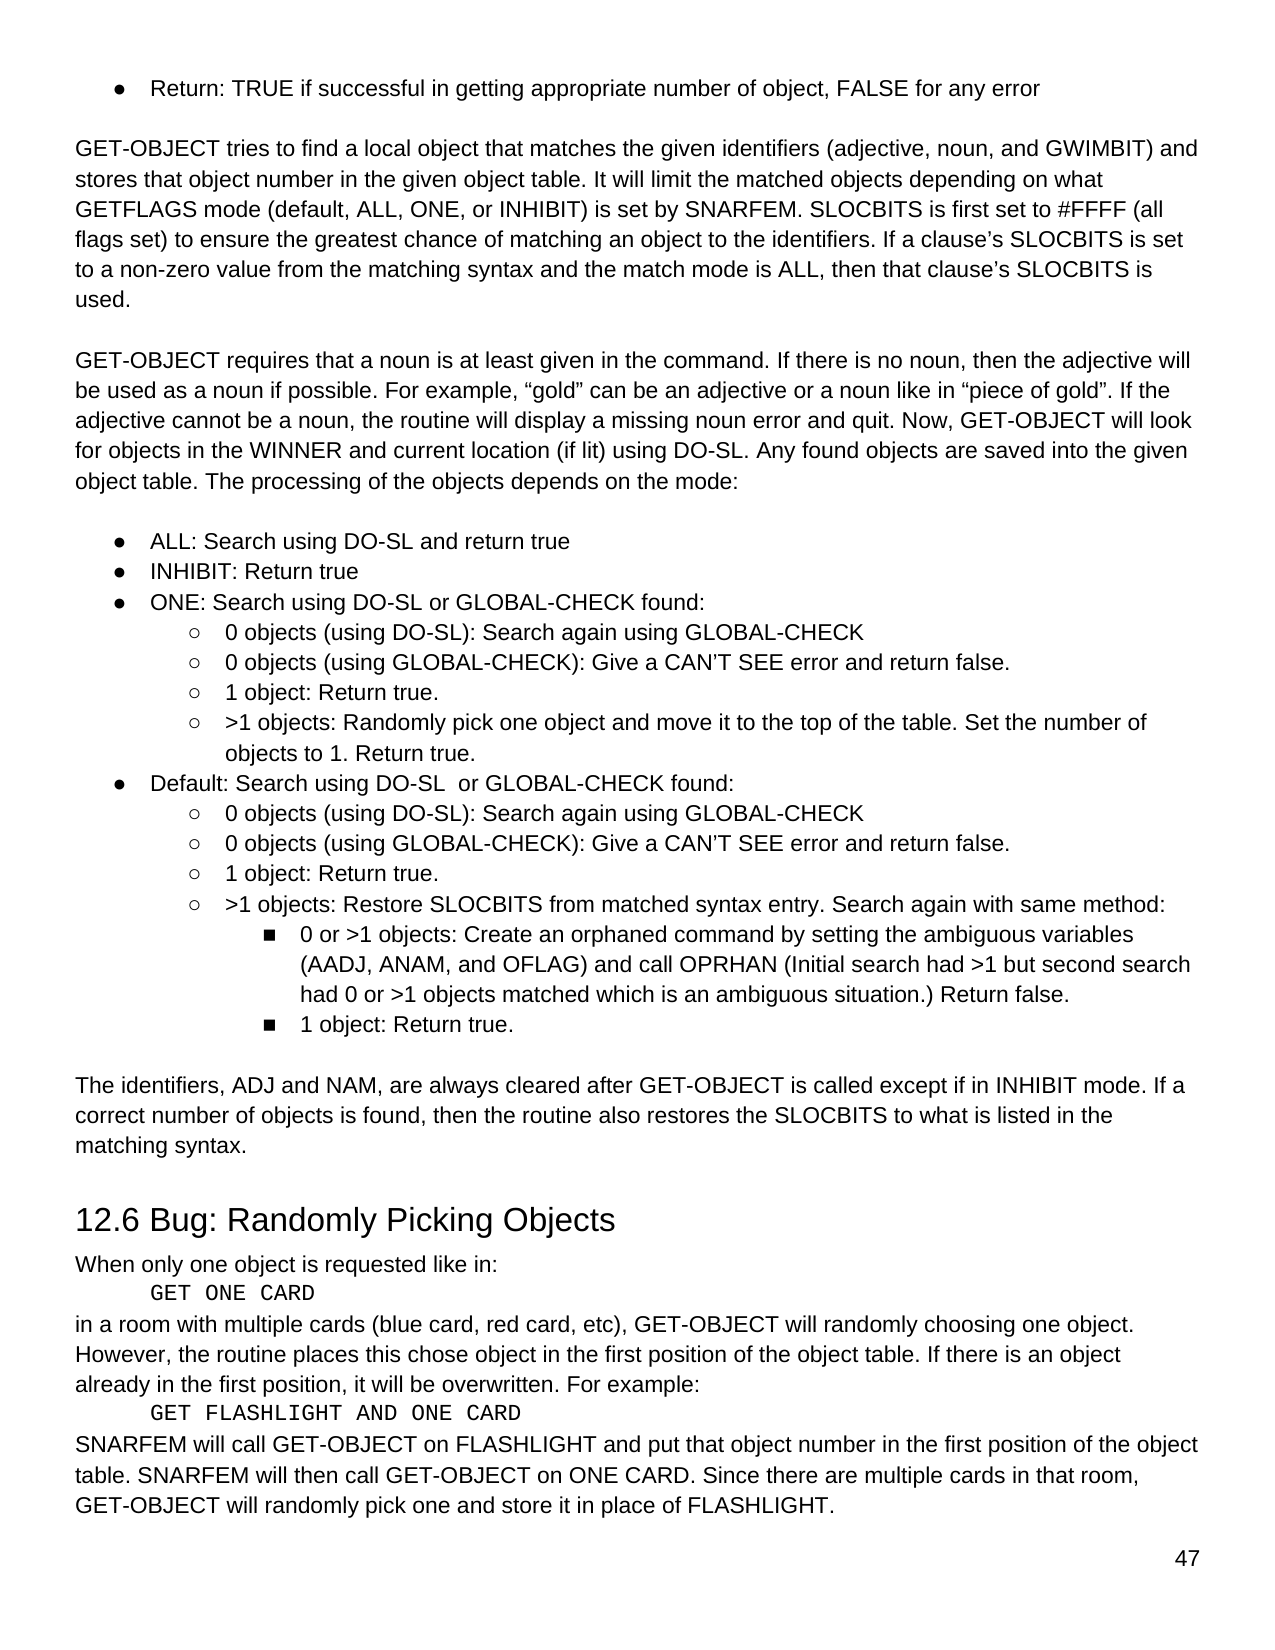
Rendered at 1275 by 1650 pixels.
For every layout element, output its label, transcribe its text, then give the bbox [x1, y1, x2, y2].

list >1 objects: Restore SLOCBITS from matched syntax entry. Search again with same method: [187, 891, 1200, 917]
text GET FLASHLIGHT AND ONE CARD [75, 1402, 1200, 1427]
list ONE: Search using DO-SL or GLOBAL-CHECK found: [112, 588, 1200, 615]
text in a room with multiple cards (blue card, red card, etc), GET-OBJECT will randomly choosing one object. However, the routine places this chose object in the first position of the object table. If there is an object already in the first position, it will be overwritten. For example: [75, 1311, 1200, 1398]
list 1 object: Return true. [187, 860, 1200, 887]
list INHIBIT: Return true [112, 558, 1200, 585]
list 0 objects (using GLOBAL-CHECK): Give a CAN’T SEE error and return false. [187, 830, 1200, 857]
list 0 objects (using DO-SL): Search again using GLOBAL-CHECK [187, 800, 1200, 826]
text GET-OBJECT tries to find a local object that matches the given identifiers (adjective, noun, and GWIMBIT) and stores that object number in the given object table. It will limit the matched objects depending on what GETFLAGS mode (default, ALL, ONE, or INHIBIT) is set by SNARFEM. SLOCBITS is first set to #FFFF (all flags set) to ensure the greatest chance of matching an object to the identifiers. If a clause’s SLOCBITS is set to a non-zero value from the matching syntax and the match mode is ALL, then that clause’s SLOCBITS is used. [75, 135, 1200, 313]
text The identifiers, ADJ and NAM, are always cleared after GET-OBJECT is called except if in INHIBIT mode. If a correct number of objects is found, then the routine also restores the SLOCBITS to what is listed in the matching syntax. [75, 1072, 1200, 1159]
list 1 object: Return true. [187, 679, 1200, 706]
text GET ONE CARD [75, 1281, 1200, 1307]
list Default: Search using DO-SL or GLOBAL-CHECK found: [112, 770, 1200, 796]
list Return: TRUE if successful in getting appropriate number of object, FALSE for any error [112, 75, 1200, 101]
text GET-OBJECT requires that a noun is at least given in the command. If there is no noun, then the adjective will be used as a noun if possible. For example, “gold” can be an adjective or a noun like in “piece of gold”. If the adjective cannot be a noun, the routine will display a missing noun error and quit. Now, GET-OBJECT will look for objects in the WINNER and current location (if lit) using DO-SL. Any found objects are saved into the given object table. The processing of the objects depends on the mode: [75, 347, 1200, 494]
list ALL: Search using DO-SL and return true [112, 528, 1200, 554]
list >1 objects: Randomly pick one object and move it to the top of the table. Set the number of objects to 1. Return true. [187, 709, 1200, 766]
list 1 object: Return true. [262, 1011, 1200, 1038]
list 0 objects (using DO-SL): Search again using GLOBAL-CHECK [187, 619, 1200, 645]
list 0 or >1 objects: Create an orphaned command by setting the ambiguous variables (AADJ, ANAM, and OFLAG) and call OPRHAN (Initial search had >1 but second search had 0 or >1 objects matched which is an ambiguous situation.) Return false. [262, 921, 1200, 1008]
subtitle 12.6 Bug: Randomly Picking Objects [75, 1200, 1200, 1238]
text SNARFEM will call GET-OBJECT on FLASHLIGHT and put that object number in the first position of the object table. SNARFEM will then call GET-OBJECT on ONE CARD. Since there are multiple cards in that room, GET-OBJECT will randomly pick one and store it in place of FLASHLIGHT. [75, 1431, 1200, 1518]
text When only one object is requested like in: [75, 1251, 1200, 1277]
list 0 objects (using GLOBAL-CHECK): Give a CAN’T SEE error and return false. [187, 649, 1200, 675]
